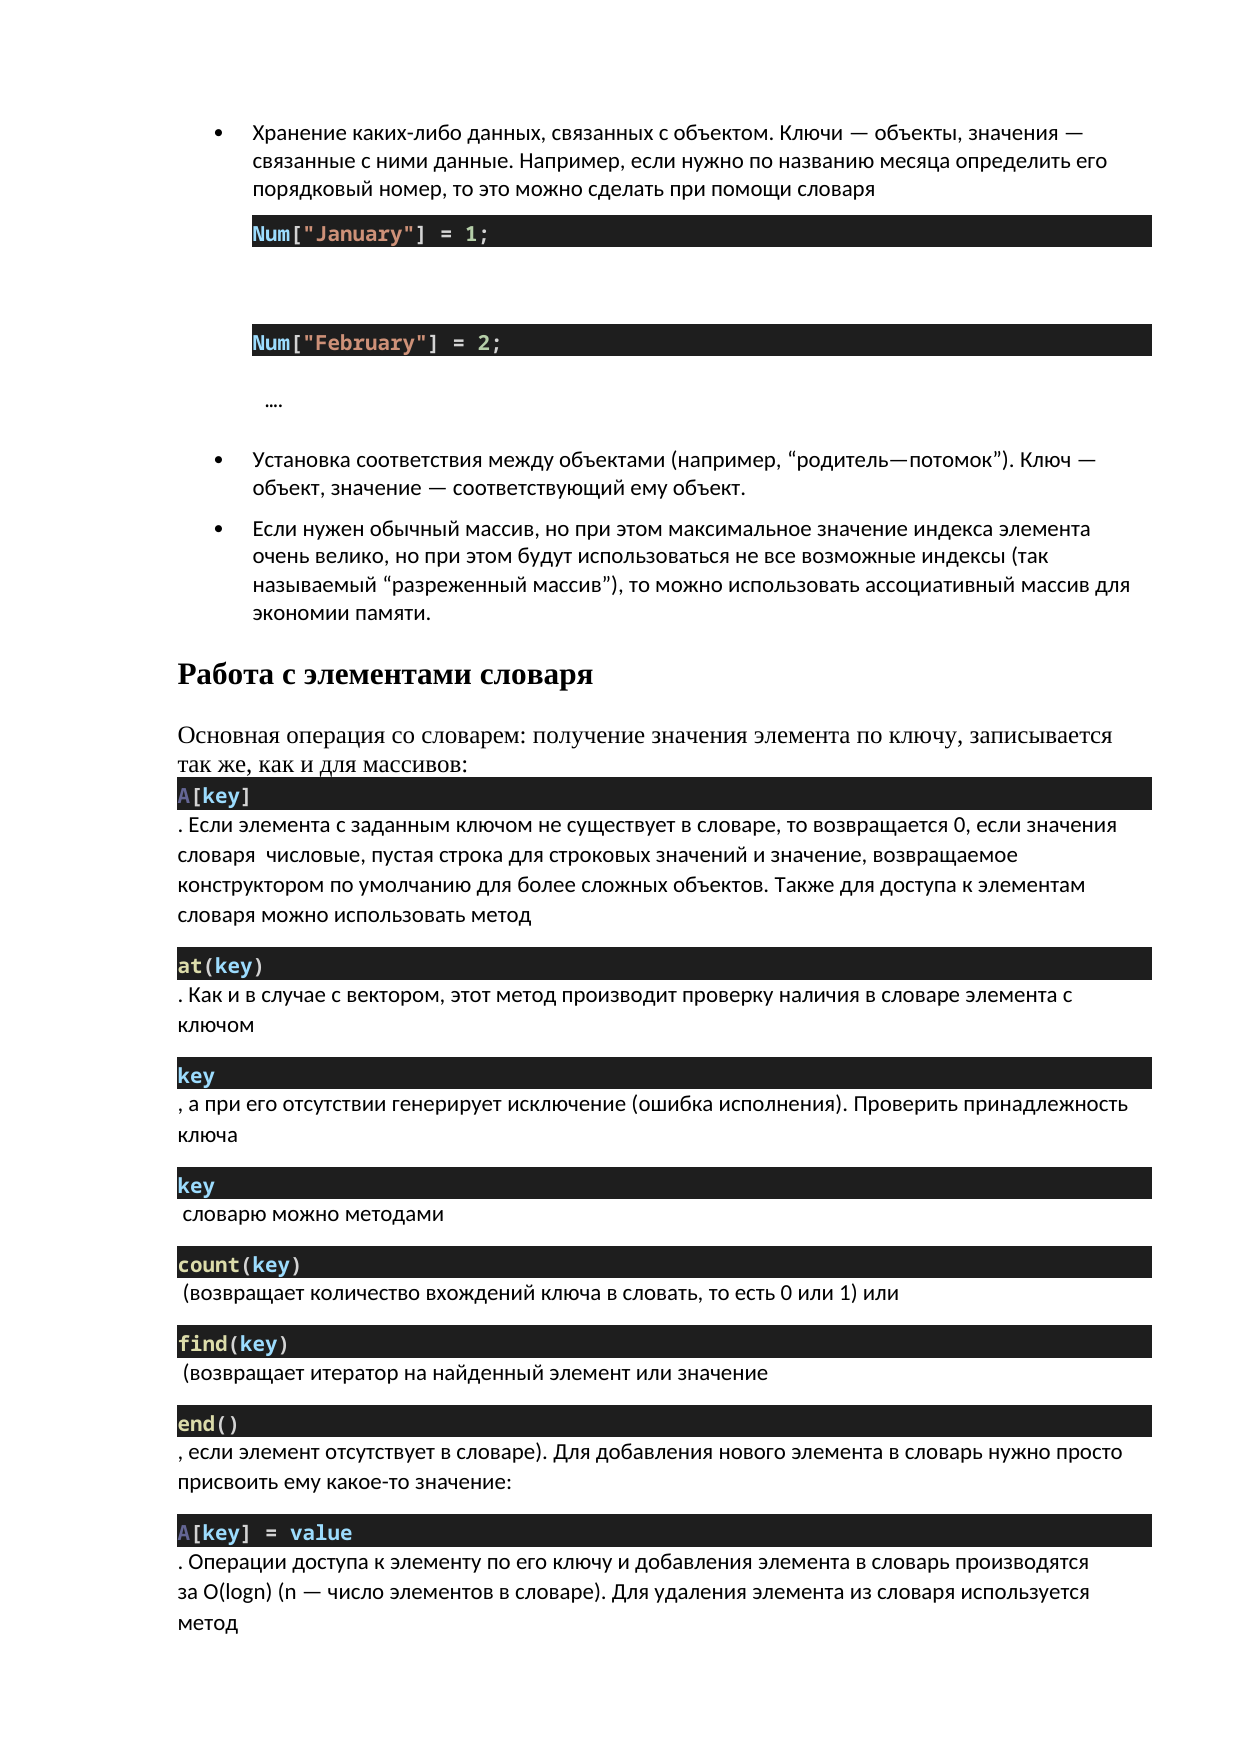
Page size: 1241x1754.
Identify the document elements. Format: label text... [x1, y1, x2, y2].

text …. [252, 385, 1152, 414]
text словарю можно методами [177, 1199, 1152, 1227]
text , если элемент отcутствует в словаре). Для добавления нового элемента в словарь нужно просто присвоить ему какое-то значение: [177, 1437, 1152, 1496]
list Хранение каких-либо данных, связанных с объектом. Ключи — объекты, значения — связанные с ними данные. Например, если нужно по названию месяца определить его порядковый номер, то это можно сделать при помощи словаря [215, 118, 1152, 202]
text find(key) [177, 1325, 1152, 1358]
text . Как и в случае с вектором, этот метод производит проверку наличия в словаре элемента с ключом [177, 980, 1152, 1038]
text Num["January"] = 1; [252, 215, 1152, 247]
text (возвращает количество вхождений ключа в словать, то есть 0 или 1) или [177, 1278, 1152, 1307]
text at(key) [177, 947, 1152, 980]
list Установка соответствия между объектами (например, “родитель—потомок”). Ключ — объект, значение — соответствующий ему объект. [215, 445, 1152, 501]
text end() [177, 1405, 1152, 1437]
text , а при его отсутствии генерирует исключение (ошибка исполнения). Проверить принадлежность ключа [177, 1089, 1152, 1148]
subtitle Работа с элементами словаря [177, 655, 1152, 691]
text A[key] = value [177, 1514, 1152, 1547]
text . Если элемента с заданным ключом не существует в словаре, то возвращается 0, если значения словаря числовые, пустая строка для строковых значений и значение, возвращаемое конструктором по умолчанию для более сложных объектов. Также для доступа к элементам словаря можно использовать метод [177, 810, 1152, 929]
text count(key) [177, 1246, 1152, 1278]
text key [177, 1167, 1152, 1199]
text Основная операция со словарем: получение значения элемента по ключу, записывается так же, как и для массивов: [177, 720, 1152, 777]
text (возвращает итератор на найденный элемент или значение [177, 1358, 1152, 1386]
text key [177, 1057, 1152, 1089]
text A[key] [177, 777, 1152, 810]
list Если нужен обычный массив, но при этом максимальное значение индекса элемента очень велико, но при этом будут использоваться не все возможные индексы (так называемый “разреженный массив”), то можно использовать ассоциативный массив для экономии памяти. [215, 514, 1152, 626]
text Num["February"] = 2; [252, 324, 1152, 356]
text . Операции доступа к элементу по его ключу и добавления элемента в словарь производятся за O(log⁡n) (n — число элементов в словаре). Для удаления элемента из словаря используется метод [177, 1547, 1152, 1636]
